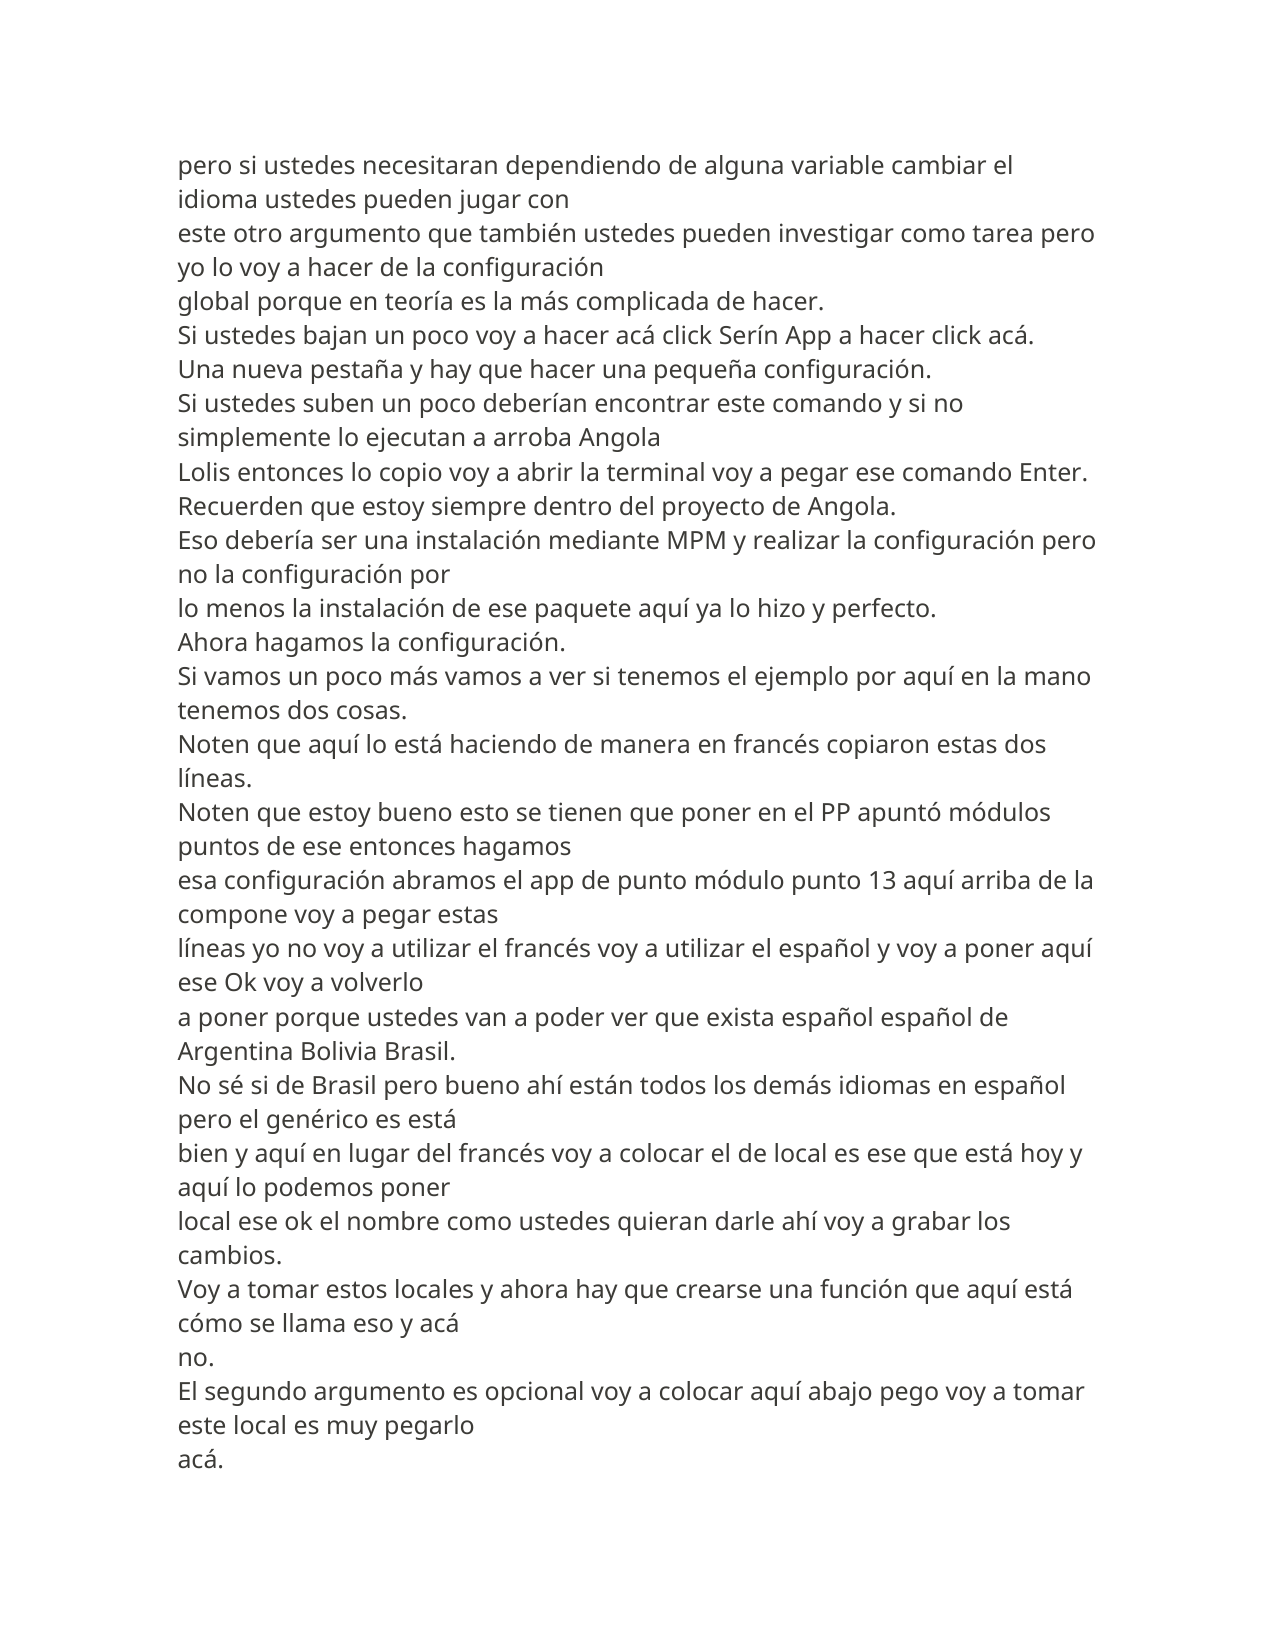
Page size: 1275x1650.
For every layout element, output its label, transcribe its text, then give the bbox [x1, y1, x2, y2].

text Si vamos un poco más vamos a ver si tenemos el ejemplo por aquí en la mano tenemos dos cosas. [177, 658, 1098, 727]
text Si ustedes bajan un poco voy a hacer acá click Serín App a hacer click acá. [177, 318, 1098, 352]
text El segundo argumento es opcional voy a colocar aquí abajo pego voy a tomar este local es muy pegarlo [177, 1374, 1098, 1442]
text No sé si de Brasil pero bueno ahí están todos los demás idiomas en español pero el genérico es está [177, 1067, 1098, 1135]
text Noten que estoy bueno esto se tienen que poner en el PP apuntó módulos puntos de ese entonces hagamos [177, 795, 1098, 863]
text Ahora hagamos la configuración. [177, 624, 1098, 658]
text acá. [177, 1442, 1098, 1476]
text Lolis entonces lo copio voy a abrir la terminal voy a pegar ese comando Enter. [177, 454, 1098, 488]
text lo menos la instalación de ese paquete aquí ya lo hizo y perfecto. [177, 590, 1098, 624]
text Recuerden que estoy siempre dentro del proyecto de Angola. [177, 488, 1098, 522]
text local ese ok el nombre como ustedes quieran darle ahí voy a grabar los cambios. [177, 1203, 1098, 1272]
text Noten que aquí lo está haciendo de manera en francés copiaron estas dos líneas. [177, 727, 1098, 795]
text no. [177, 1340, 1098, 1374]
text pero si ustedes necesitaran dependiendo de alguna variable cambiar el idioma ustedes pueden jugar con [177, 148, 1098, 216]
text Voy a tomar estos locales y ahora hay que crearse una función que aquí está cómo se llama eso y acá [177, 1272, 1098, 1340]
text Si ustedes suben un poco deberían encontrar este comando y si no simplemente lo ejecutan a arroba Angola [177, 386, 1098, 454]
text este otro argumento que también ustedes pueden investigar como tarea pero yo lo voy a hacer de la configuración [177, 216, 1098, 284]
text esa configuración abramos el app de punto módulo punto 13 aquí arriba de la compone voy a pegar estas [177, 863, 1098, 931]
text líneas yo no voy a utilizar el francés voy a utilizar el español y voy a poner aquí ese Ok voy a volverlo [177, 931, 1098, 999]
text global porque en teoría es la más complicada de hacer. [177, 284, 1098, 318]
text a poner porque ustedes van a poder ver que exista español español de Argentina Bolivia Brasil. [177, 999, 1098, 1067]
text Eso debería ser una instalación mediante MPM y realizar la configuración pero no la configuración por [177, 522, 1098, 590]
text Una nueva pestaña y hay que hacer una pequeña configuración. [177, 352, 1098, 386]
text bien y aquí en lugar del francés voy a colocar el de local es ese que está hoy y aquí lo podemos poner [177, 1135, 1098, 1203]
